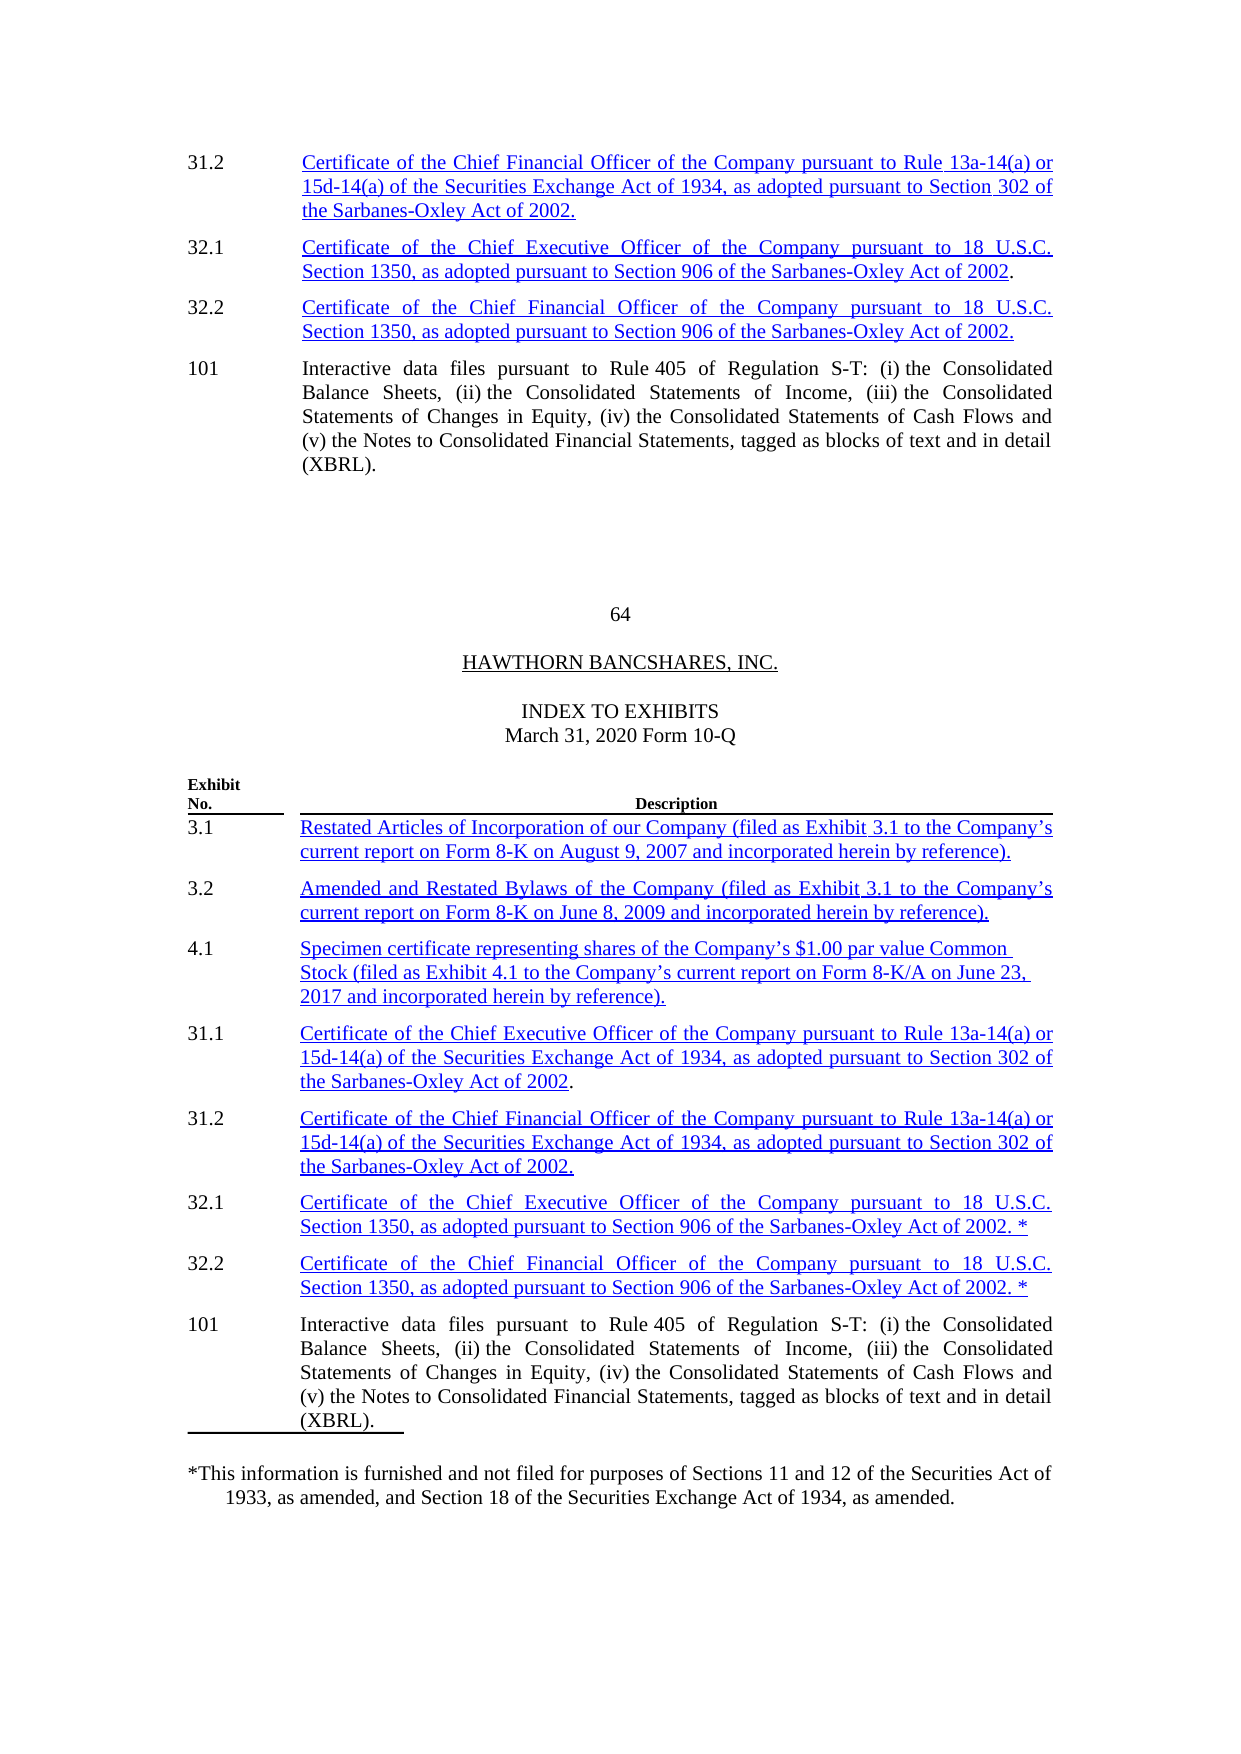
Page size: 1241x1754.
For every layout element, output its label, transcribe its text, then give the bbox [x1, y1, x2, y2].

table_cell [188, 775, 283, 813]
text *This information is furnished and not filed for purposes of Sections 11 and 12 of the Securities Act of 1933, as amended, and Section 18 of the Securities Exchange Act of 1934, as amended. [187, 1461, 1053, 1509]
text INDEX TO EXHIBITS [187, 699, 1053, 723]
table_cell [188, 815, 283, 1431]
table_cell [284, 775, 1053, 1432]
text March 31, 2020 Form 10-Q [187, 723, 1053, 747]
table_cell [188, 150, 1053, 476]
text HAWTHORN BANCSHARES, INC. [187, 650, 1053, 674]
text 64 [187, 602, 1053, 626]
